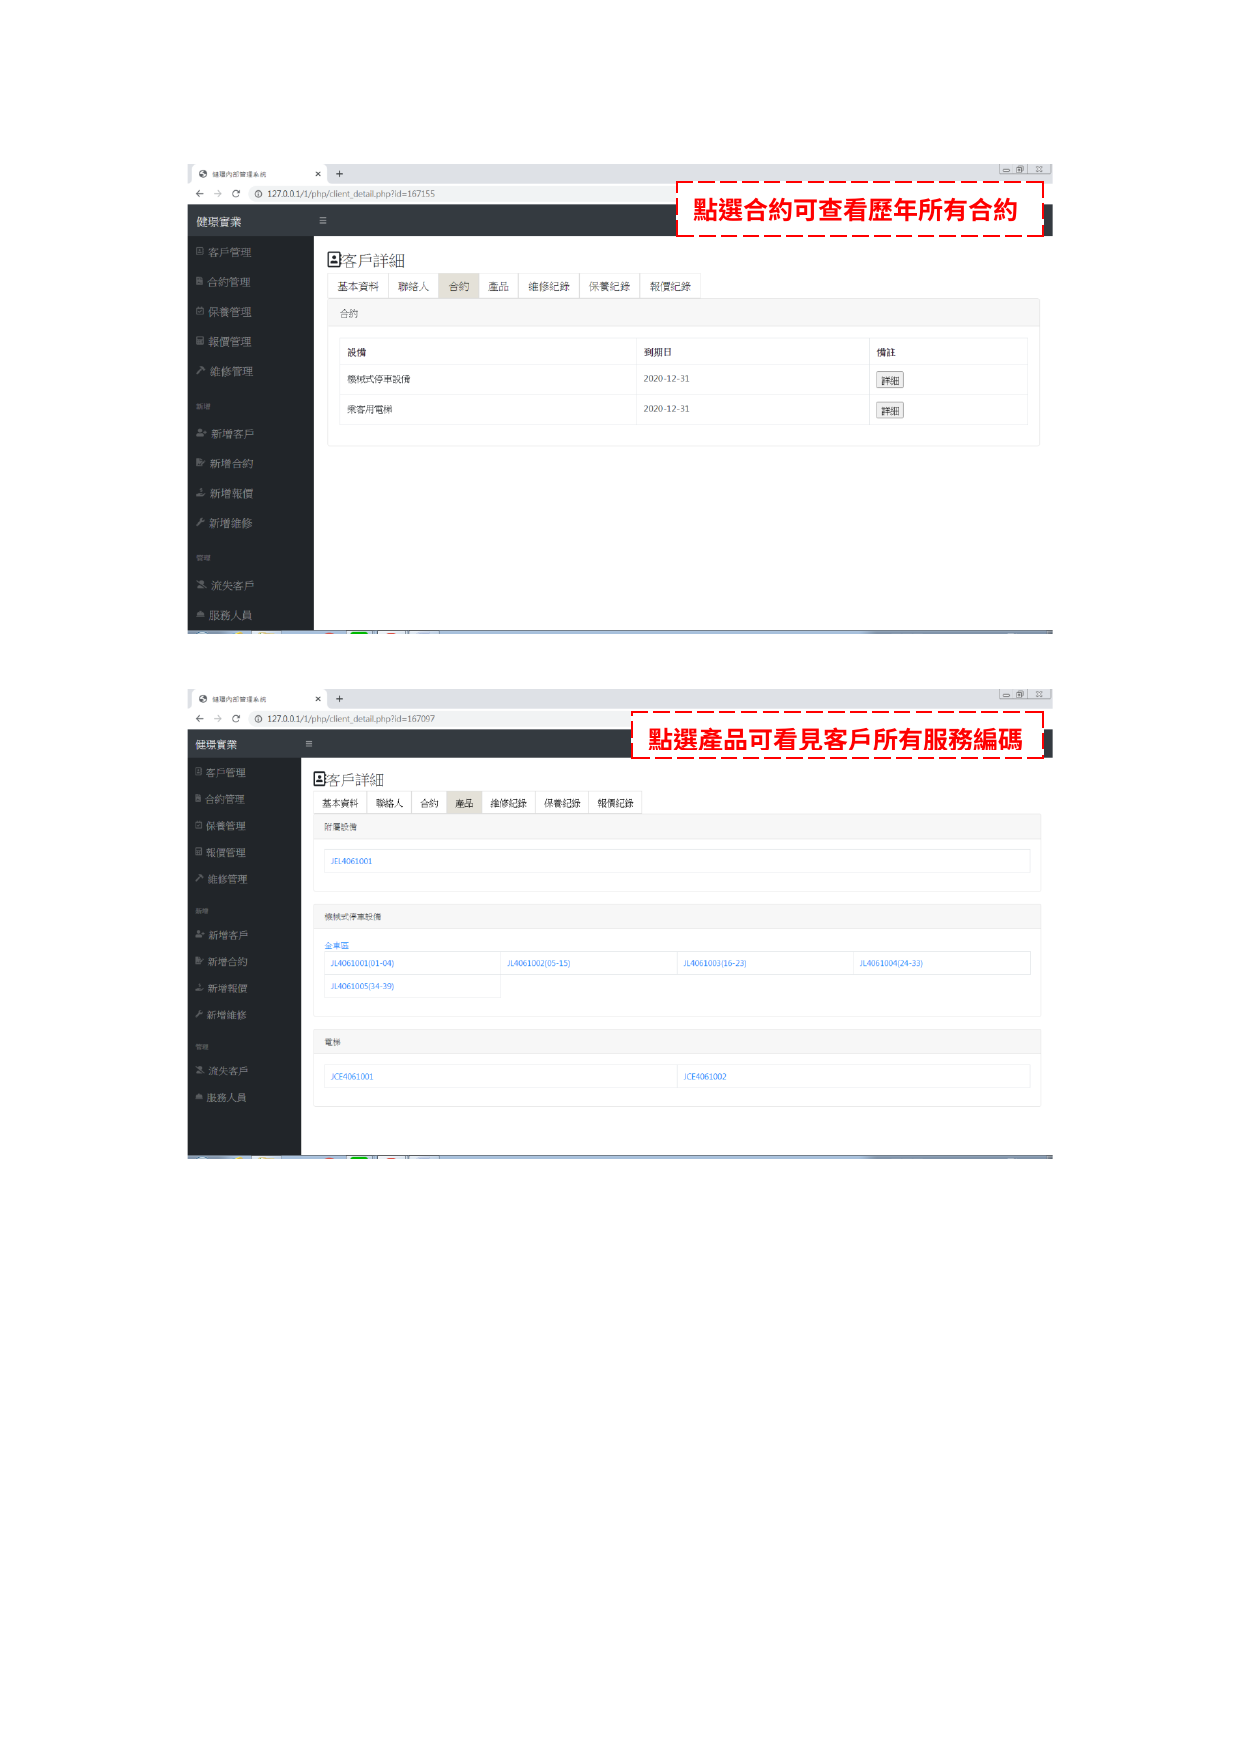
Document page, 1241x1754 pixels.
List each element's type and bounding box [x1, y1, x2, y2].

picture [187, 164, 1053, 634]
picture [187, 689, 1053, 1159]
